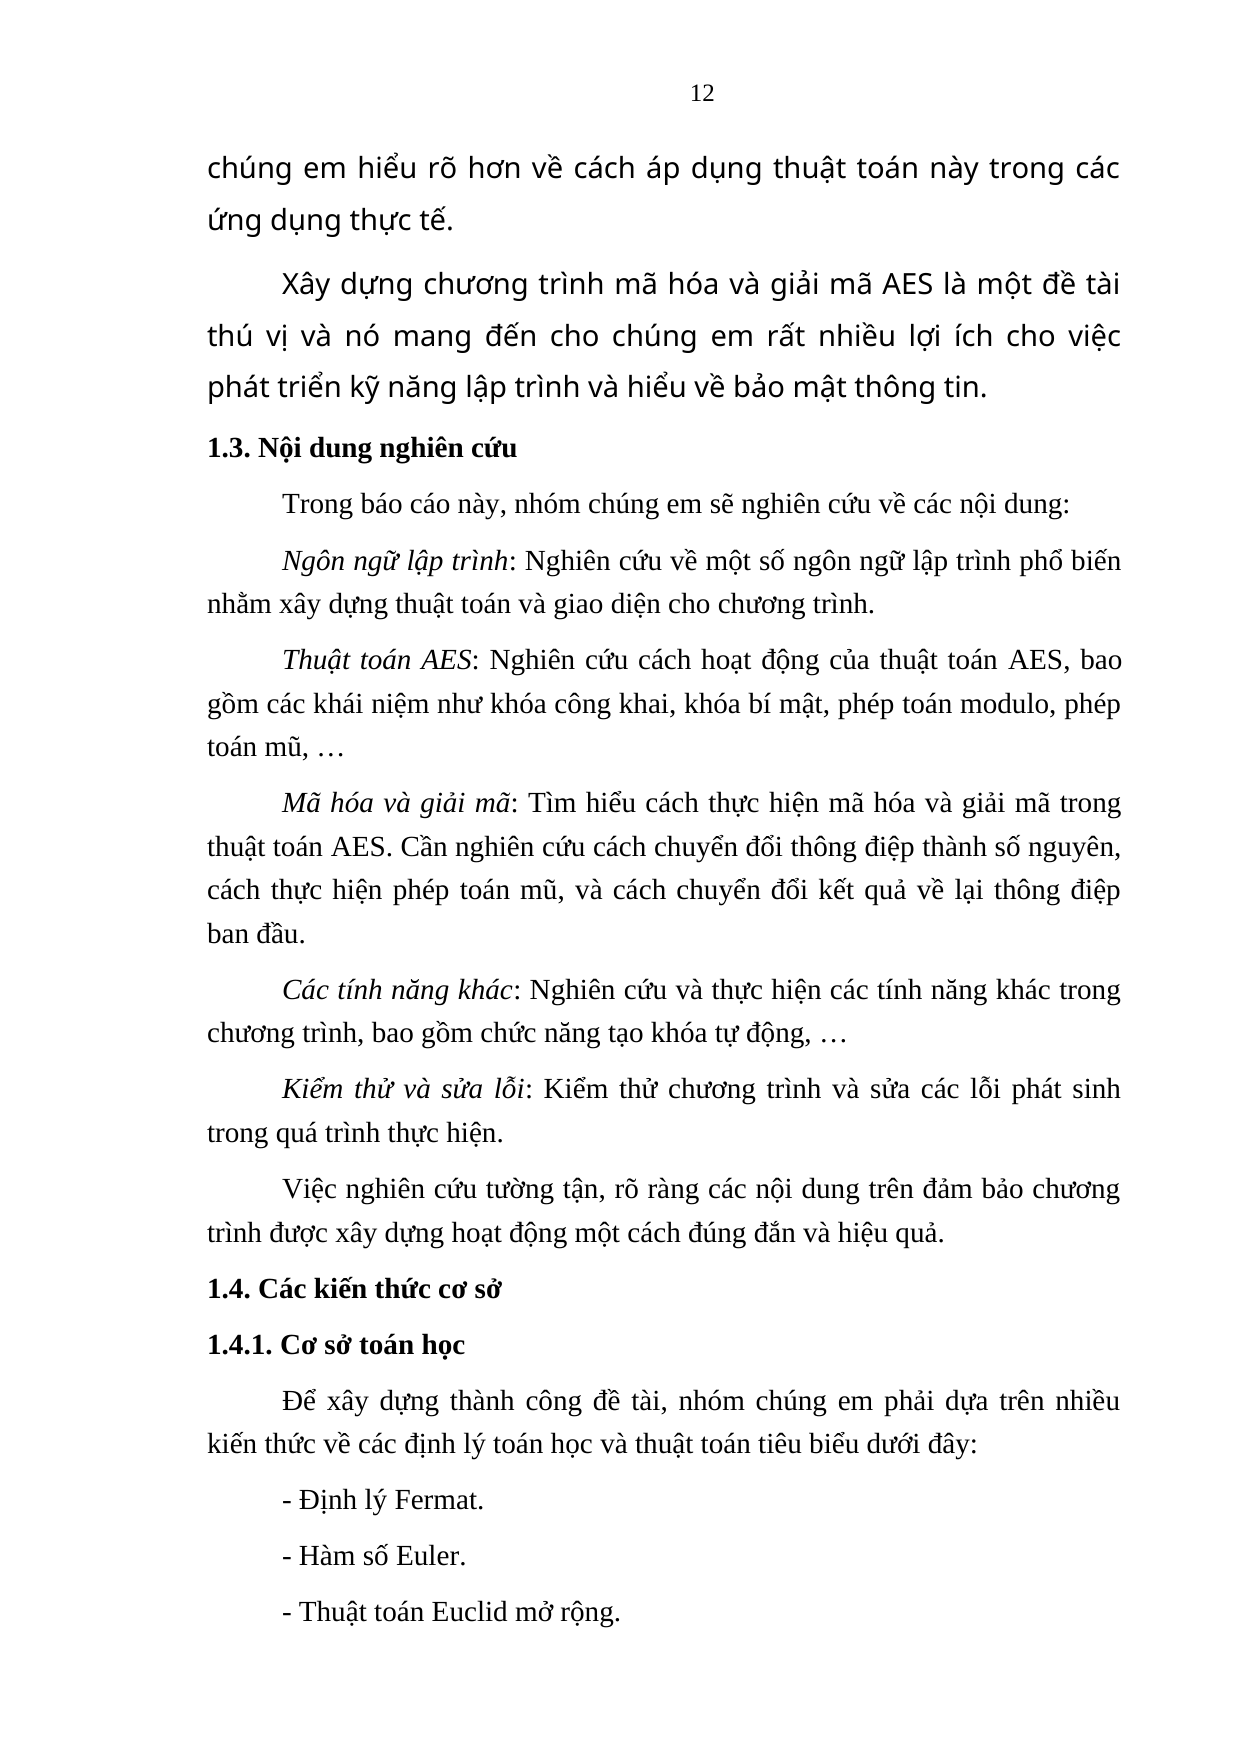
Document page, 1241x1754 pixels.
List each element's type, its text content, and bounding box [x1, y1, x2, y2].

text Thuật toán AES: Nghiên cứu cách hoạt động của thuật toán AES, bao gồm các khái niệm như khóa công khai, khóa bí mật, phép toán modulo, phép toán mũ, … [207, 642, 1122, 763]
text Việc nghiên cứu tường tận, rõ ràng các nội dung trên đảm bảo chương trình được xây dựng hoạt động một cách đúng đắn và hiệu quả. [207, 1171, 1122, 1248]
subtitle 1.4. Các kiến thức cơ sở [207, 1271, 1122, 1304]
text Ngôn ngữ lập trình: Nghiên cứu về một số ngôn ngữ lập trình phổ biến nhằm xây dựng thuật toán và giao diện cho chương trình. [207, 543, 1122, 620]
text - Hàm số Euler. [207, 1538, 1122, 1572]
subtitle 1.3. Nội dung nghiên cứu [207, 431, 1122, 464]
text Xây dựng chương trình mã hóa và giải mã AES là một đề tài thú vị và nó mang đến cho chúng em rất nhiều lợi ích cho việc phát triển kỹ năng lập trình và hiểu về bảo mật thông tin. [207, 263, 1122, 406]
subtitle 1.4.1. Cơ sở toán học [207, 1327, 1122, 1360]
text - Định lý Fermat. [207, 1482, 1122, 1516]
text Mã hóa và giải mã: Tìm hiểu cách thực hiện mã hóa và giải mã trong thuật toán AES. Cần nghiên cứu cách chuyển đổi thông điệp thành số nguyên, cách thực hiện phép toán mũ, và cách chuyển đổi kết quả về lại thông điệp ban đầu. [207, 785, 1122, 949]
text Kiểm thử và sửa lỗi: Kiểm thử chương trình và sửa các lỗi phát sinh trong quá trình thực hiện. [207, 1072, 1122, 1149]
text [207, 148, 1122, 239]
text Để xây dựng thành công đề tài, nhóm chúng em phải dựa trên nhiều kiến thức về các định lý toán học và thuật toán tiêu biểu dưới đây: [207, 1383, 1122, 1460]
text - Thuật toán Euclid mở rộng. [207, 1594, 1122, 1628]
text Trong báo cáo này, nhóm chúng em sẽ nghiên cứu về các nội dung: [207, 487, 1122, 520]
text Các tính năng khác: Nghiên cứu và thực hiện các tính năng khác trong chương trình, bao gồm chức năng tạo khóa tự động, … [207, 972, 1122, 1049]
